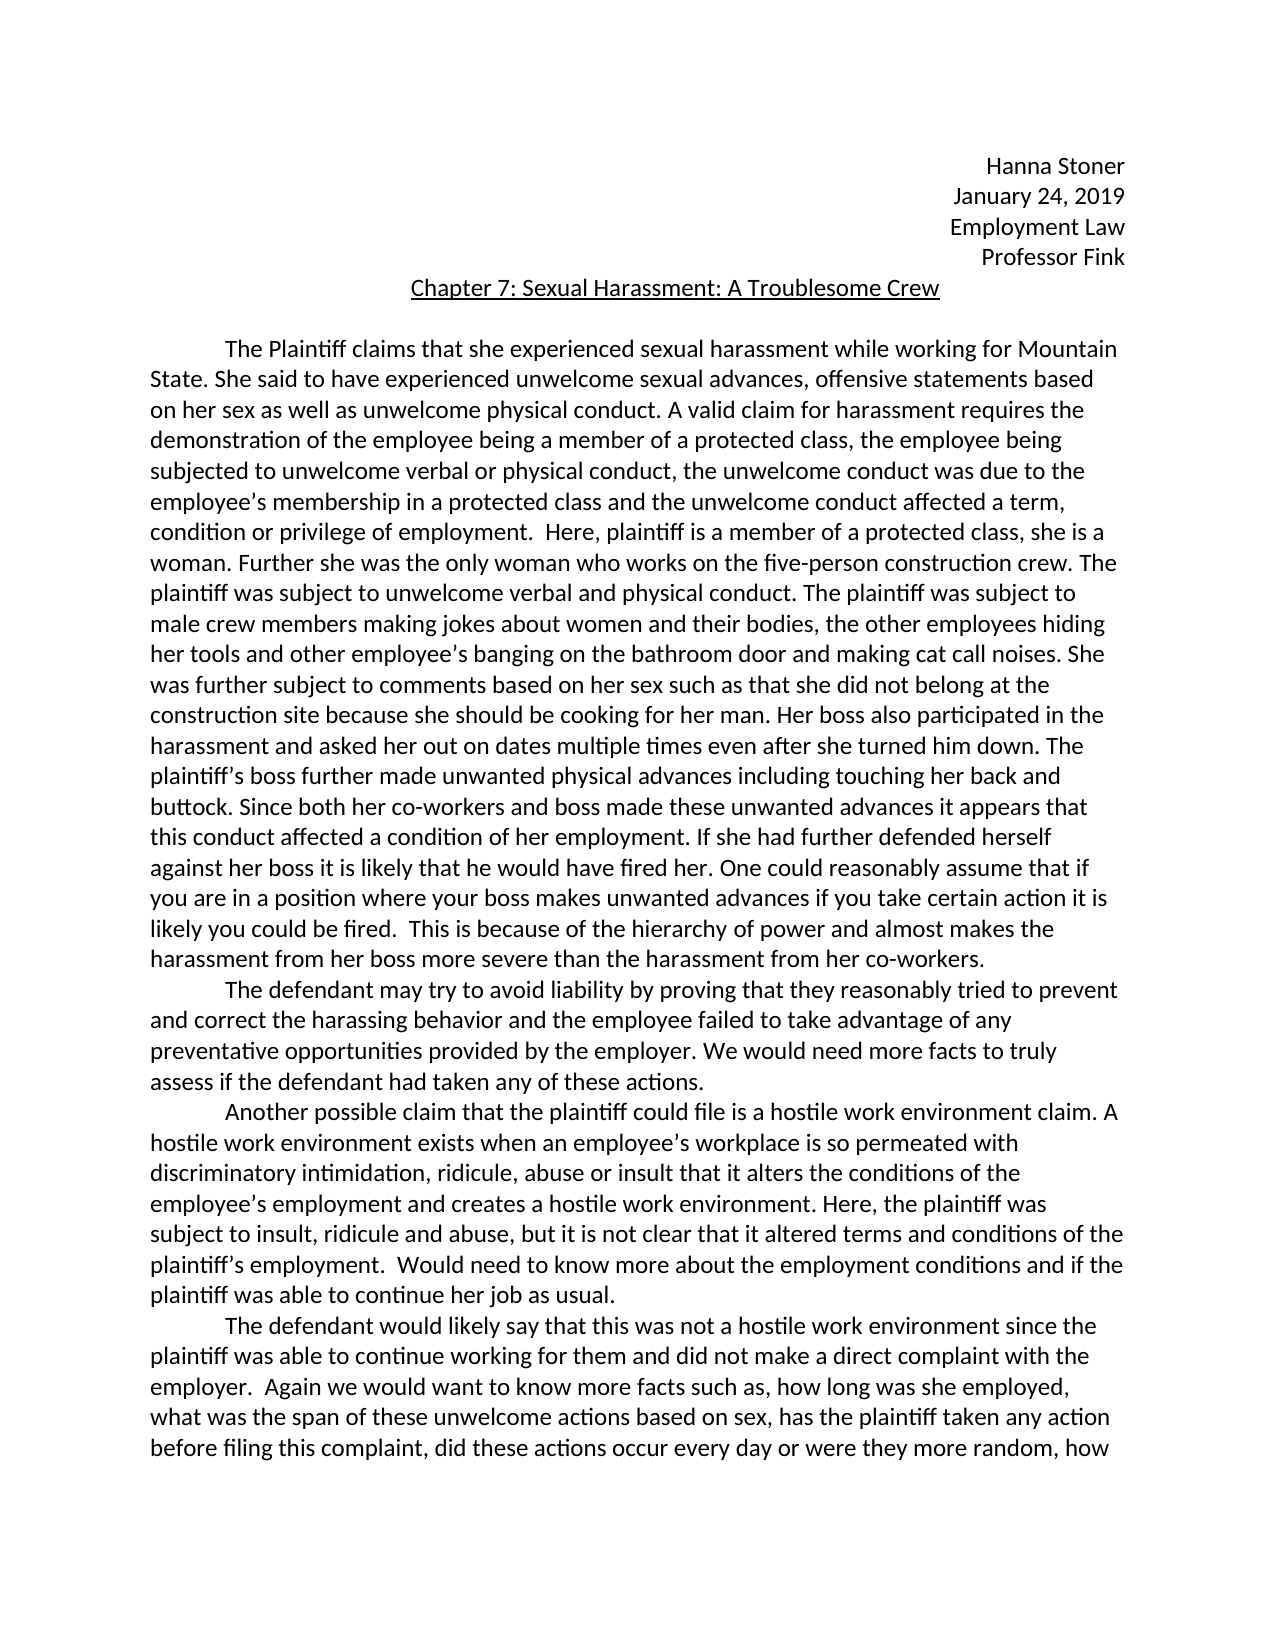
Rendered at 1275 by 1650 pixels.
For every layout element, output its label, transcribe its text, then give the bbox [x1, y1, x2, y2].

text The defendant may try to avoid liability by proving that they reasonably tried to prevent and correct the harassing behavior and the employee failed to take advantage of any preventative opportunities provided by the employer. We would need more facts to truly assess if the defendant had taken any of these actions. [150, 974, 1125, 1096]
text Chapter 7: Sexual Harassment: A Troublesome Crew [150, 272, 1125, 303]
text January 24, 2019 [150, 181, 1125, 211]
text Another possible claim that the plaintiff could file is a hostile work environment claim. A hostile work environment exists when an employee’s workplace is so permeated with discriminatory intimidation, ridicule, abuse or insult that it alters the conditions of the employee’s employment and creates a hostile work environment. Here, the plaintiff was subject to insult, ridicule and abuse, but it is not clear that it altered terms and conditions of the plaintiff’s employment. Would need to know more about the employment conditions and if the plaintiff was able to continue her job as usual. [150, 1096, 1125, 1310]
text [150, 1310, 1125, 1462]
text The Plaintiff claims that she experienced sexual harassment while working for Mountain State. She said to have experienced unwelcome sexual advances, offensive statements based on her sex as well as unwelcome physical conduct. A valid claim for harassment requires the demonstration of the employee being a member of a protected class, the employee being subjected to unwelcome verbal or physical conduct, the unwelcome conduct was due to the employee’s membership in a protected class and the unwelcome conduct affected a term, condition or privilege of employment. Here, plaintiff is a member of a protected class, she is a woman. Further she was the only woman who works on the five-person construction crew. The plaintiff was subject to unwelcome verbal and physical conduct. The plaintiff was subject to male crew members making jokes about women and their bodies, the other employees hiding her tools and other employee’s banging on the bathroom door and making cat call noises. She was further subject to comments based on her sex such as that she did not belong at the construction site because she should be cooking for her man. Her boss also participated in the harassment and asked her out on dates multiple times even after she turned him down. The plaintiff’s boss further made unwanted physical advances including touching her back and buttock. Since both her co-workers and boss made these unwanted advances it appears that this conduct affected a condition of her employment. If she had further defended herself against her boss it is likely that he would have fired her. One could reasonably assume that if you are in a position where your boss makes unwanted advances if you take certain action it is likely you could be fired. This is because of the hierarchy of power and almost makes the harassment from her boss more severe than the harassment from her co-workers. [150, 333, 1125, 974]
text Employment Law [150, 211, 1125, 242]
text Professor Fink [150, 242, 1125, 272]
text Hanna Stoner [150, 150, 1125, 181]
